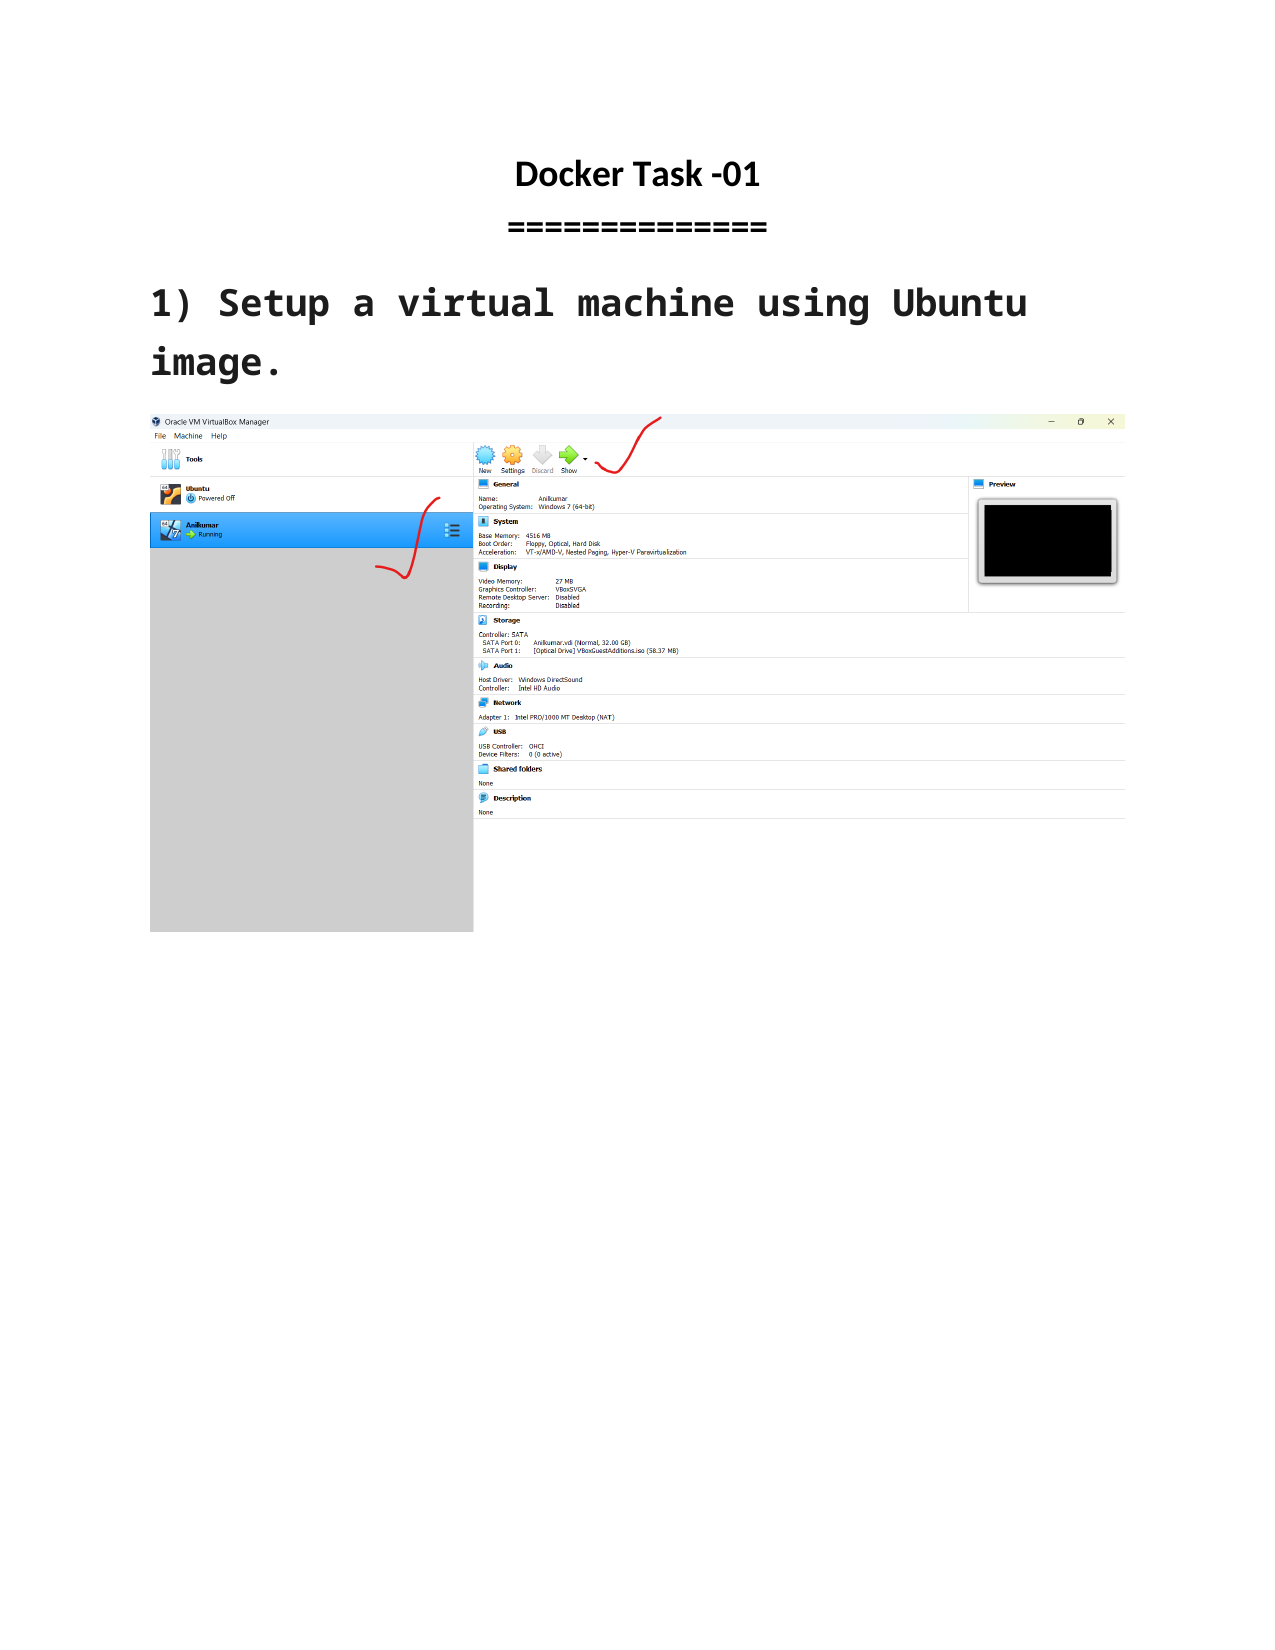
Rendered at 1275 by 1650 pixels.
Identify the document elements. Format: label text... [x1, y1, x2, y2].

text 1) Setup a virtual machine using Ubuntu image. [150, 276, 1125, 386]
picture [150, 414, 1125, 932]
text Docker Task -01 ============== [150, 150, 1125, 248]
